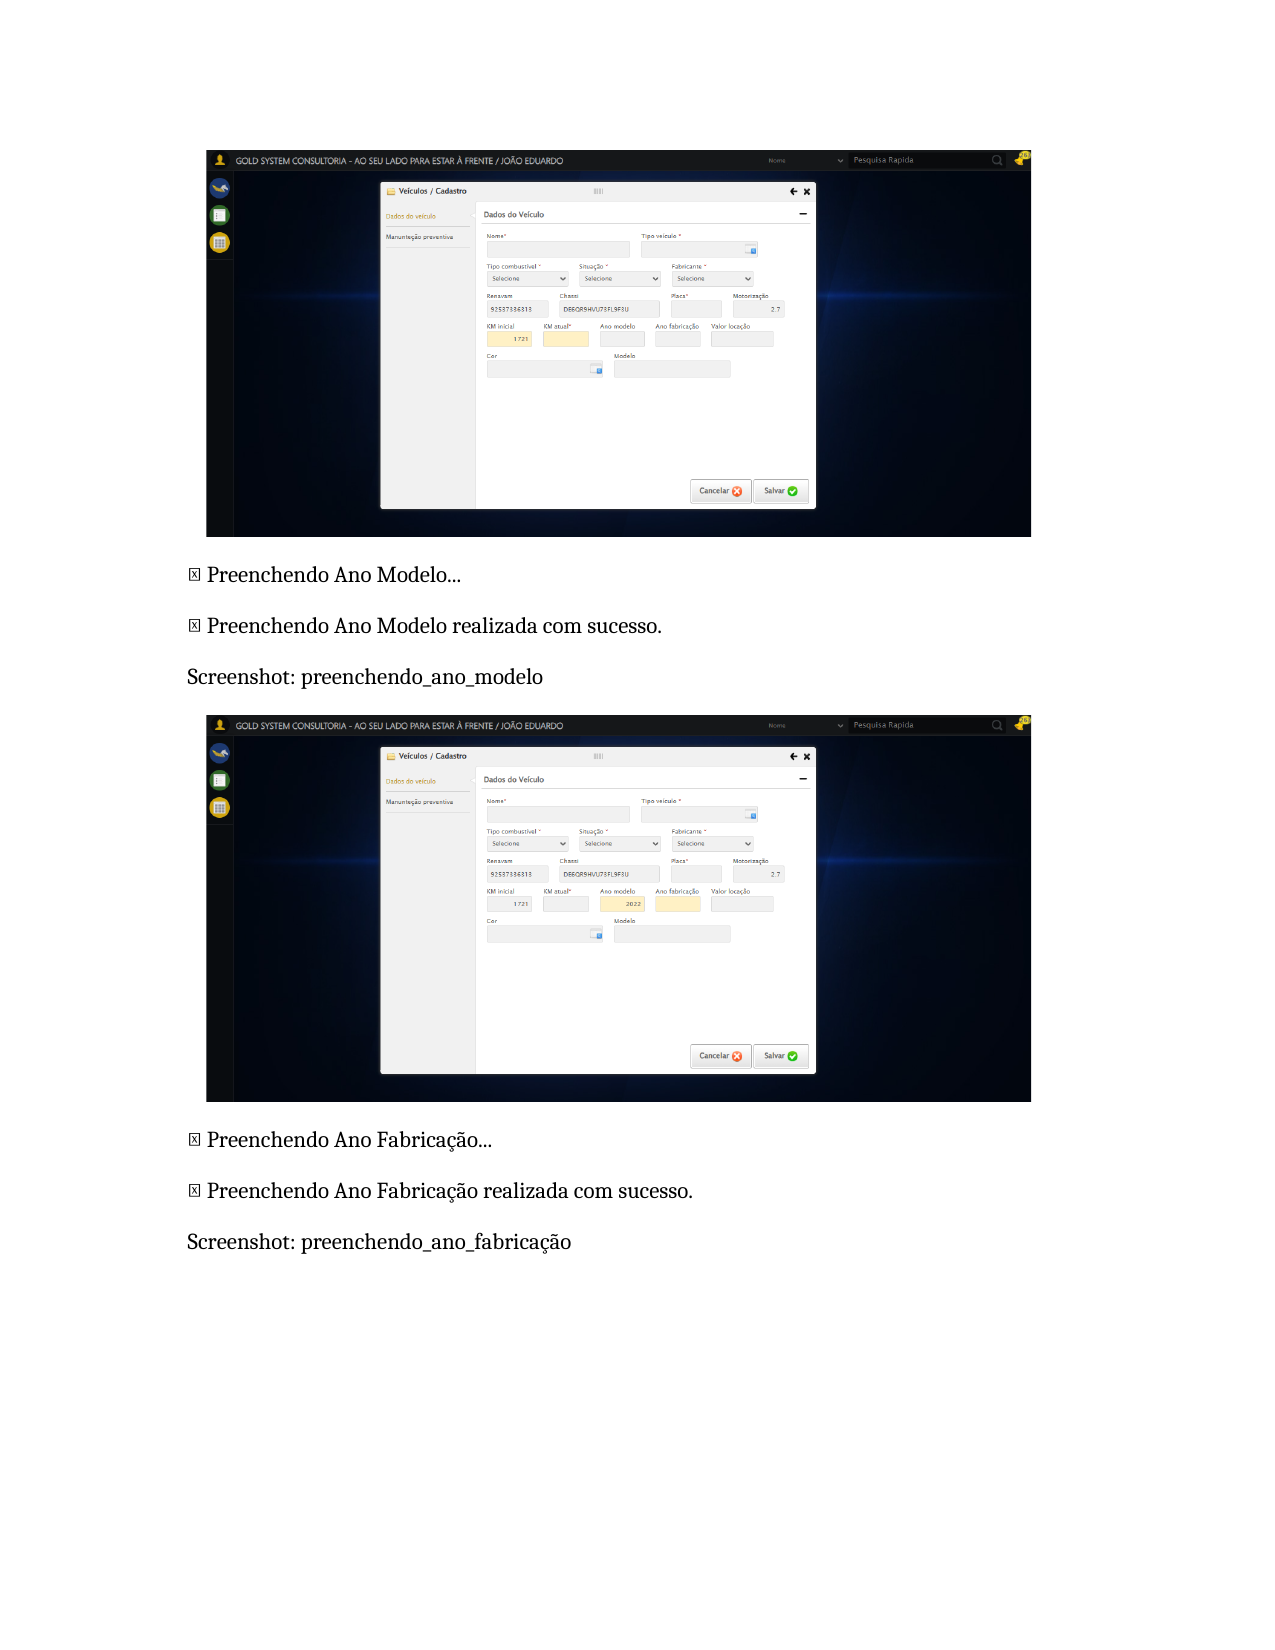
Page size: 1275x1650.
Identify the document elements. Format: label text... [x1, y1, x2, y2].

picture [206, 715, 1032, 1102]
text 🔄 Preenchendo Ano Fabricação... [187, 1127, 1087, 1153]
text ✅ Preenchendo Ano Fabricação realizada com sucesso. [187, 1178, 1087, 1204]
text Screenshot: preenchendo_ano_fabricação [187, 1229, 1087, 1255]
text Screenshot: preenchendo_ano_modelo [187, 664, 1087, 690]
text ✅ Preenchendo Ano Modelo realizada com sucesso. [187, 613, 1087, 639]
text 🔄 Preenchendo Ano Modelo... [187, 562, 1087, 588]
picture [206, 150, 1032, 537]
